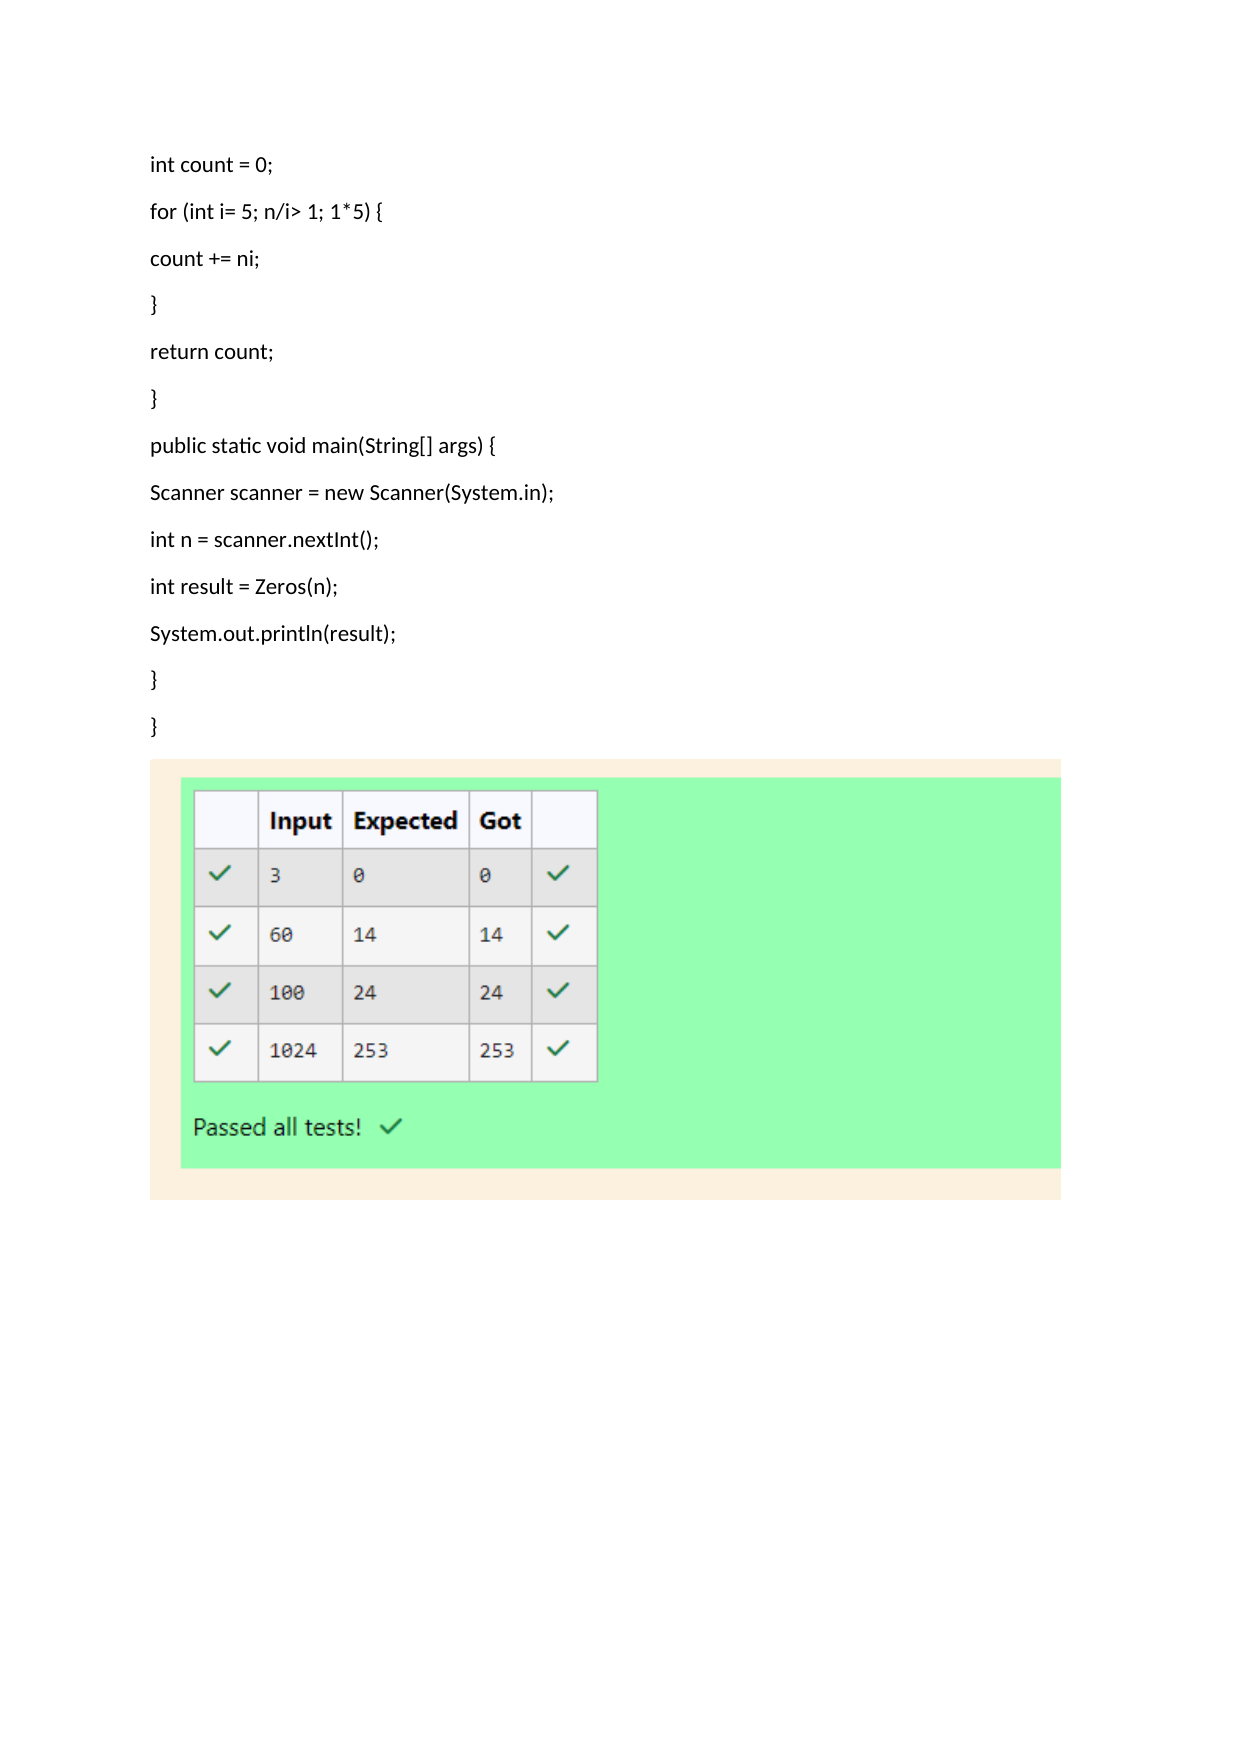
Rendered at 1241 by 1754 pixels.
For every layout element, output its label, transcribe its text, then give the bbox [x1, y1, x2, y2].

text System.out.println(result); [150, 619, 1090, 647]
text public static void main(String[] args) { [150, 431, 1090, 459]
text } [150, 384, 1090, 412]
text int n = scanner.nextInt(); [150, 525, 1090, 553]
text count += ni; [150, 244, 1090, 272]
text return count; [150, 337, 1090, 366]
text } [150, 712, 1090, 741]
picture [150, 759, 1061, 1200]
text Scanner scanner = new Scanner(System.in); [150, 478, 1090, 506]
text int result = Zeros(n); [150, 572, 1090, 600]
text } [150, 666, 1090, 694]
text } [150, 291, 1090, 319]
text int count = 0; [150, 150, 1090, 178]
text for (int i= 5; n/i> 1; 1*5) { [150, 197, 1090, 225]
